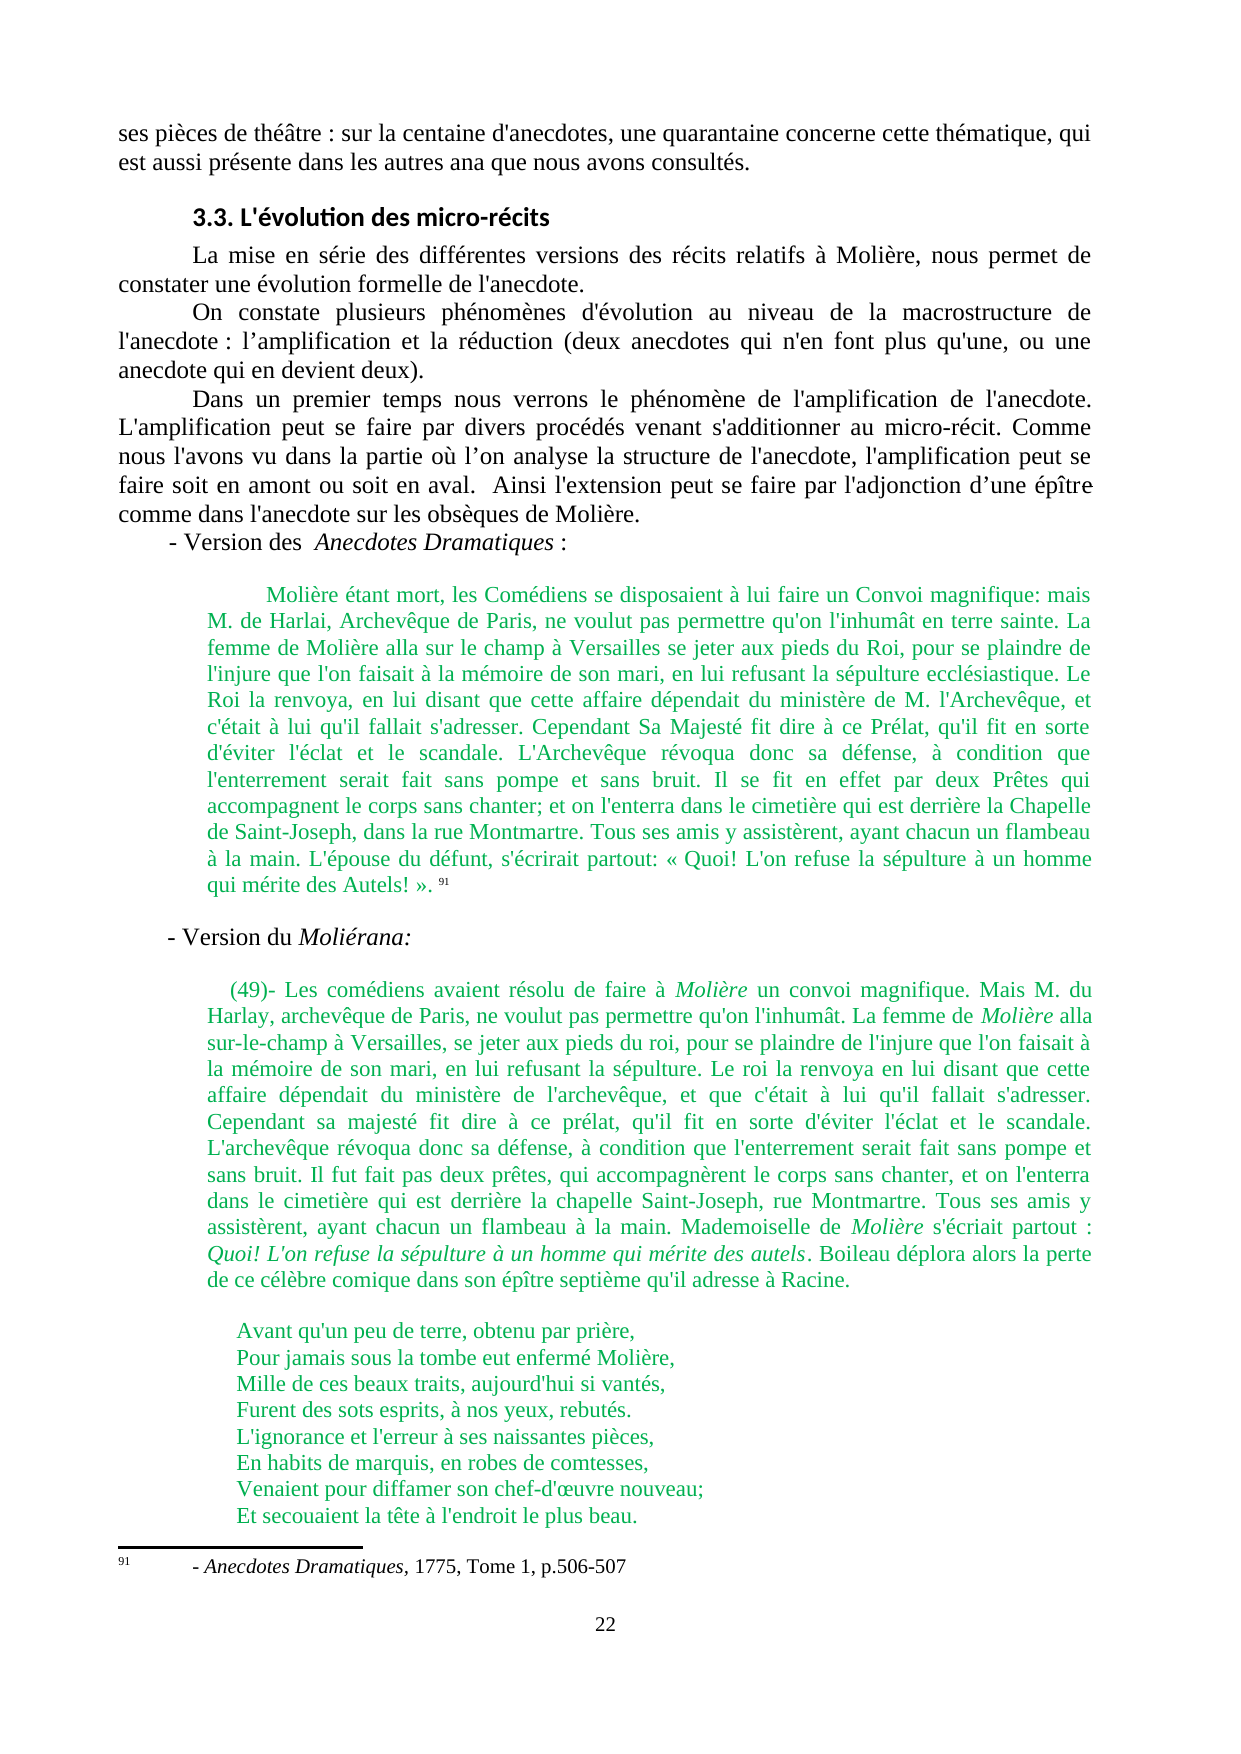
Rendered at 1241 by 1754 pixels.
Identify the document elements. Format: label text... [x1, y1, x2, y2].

text Mille de ces beaux traits, aujourd'hui si vantés, [118, 1370, 1092, 1396]
text (49)- Les comédiens avaient résolu de faire à Molière un convoi magnifique. Mais M. du Harlay, archevêque de Paris, ne voulut pas permettre qu'on l'inhumât. La femme de Molière alla sur-le-champ à Versailles, se jeter aux pieds du roi, pour se plaindre de l'injure que l'on faisait à la mémoire de son mari, en lui refusant la sépulture. Le roi la renvoya en lui disant que cette affaire dépendait du ministère de l'archevêque, et que c'était à lui qu'il fallait s'adresser. Cependant sa majesté fit dire à ce prélat, qu'il fit en sorte d'éviter l'éclat et le scandale. L'archevêque révoqua donc sa défense, à condition que l'enterrement serait fait sans pompe et sans bruit. Il fut fait pas deux prêtes, qui accompagnèrent le corps sans chanter, et on l'enterra dans le cimetière qui est derrière la chapelle Saint-Joseph, rue Montmartre. Tous ses amis y assistèrent, ayant chacun un flambeau à la main. Mademoiselle de Molière s'écriait partout : Quoi! L'on refuse la sépulture à un homme qui mérite des autels. Boileau déplora alors la perte de ce célèbre comique dans son épître septième qu'il adresse à Racine. [207, 976, 1092, 1292]
text Et secouaient la tête à l'endroit le plus beau. [118, 1502, 1092, 1528]
text L'ignorance et l'erreur à ses naissantes pièces, [118, 1423, 1092, 1449]
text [118, 118, 1092, 176]
text - Version des Anecdotes Dramatiques : [118, 527, 1092, 556]
text Pour jamais sous la tombe eut enfermé Molière, [118, 1344, 1092, 1370]
text - Version du Moliérana: [118, 922, 1092, 951]
text Furent des sots esprits, à nos yeux, rebutés. [118, 1396, 1092, 1423]
text Venaient pour diffamer son chef-d'œuvre nouveau; [118, 1476, 1092, 1502]
text Avant qu'un peu de terre, obtenu par prière, [118, 1317, 1092, 1344]
subtitle 3.3. L'évolution des micro-récits [118, 201, 1092, 234]
text Dans un premier temps nous verrons le phénomène de l'amplification de l'anecdote. L'amplification peut se faire par divers procédés venant s'additionner au micro-récit. Comme nous l'avons vu dans la partie où l’on analyse la structure de l'anecdote, l'amplification peut se faire soit en amont ou soit en aval. Ainsi l'extension peut se faire par l'adjonction d’une épître comme dans l'anecdote sur les obsèques de Molière. [118, 384, 1092, 527]
text On constate plusieurs phénomènes d'évolution au niveau de la macrostructure de l'anecdote : l’amplification et la réduction (deux anecdotes qui n'en font plus qu'une, ou une anecdote qui en devient deux). [118, 297, 1092, 384]
text Molière étant mort, les Comédiens se disposaient à lui faire un Convoi magnifique: mais M. de Harlai, Archevêque de Paris, ne voulut pas permettre qu'on l'inhumât en terre sainte. La femme de Molière alla sur le champ à Versailles se jeter aux pieds du Roi, pour se plaindre de l'injure que l'on faisait à la mémoire de son mari, en lui refusant la sépulture ecclésiastique. Le Roi la renvoya, en lui disant que cette affaire dépendait du ministère de M. l'Archevêque, et c'était à lui qu'il fallait s'adresser. Cependant Sa Majesté fit dire à ce Prélat, qu'il fit en sorte d'éviter l'éclat et le scandale. L'Archevêque révoqua donc sa défense, à condition que l'enterrement serait fait sans pompe et sans bruit. Il se fit en effet par deux Prêtes qui accompagnent le corps sans chanter; et on l'enterra dans le cimetière qui est derrière la Chapelle de Saint-Joseph, dans la rue Montmartre. Tous ses amis y assistèrent, ayant chacun un flambeau à la main. L'épouse du défunt, s'écrirait partout: « Quoi! L'on refuse la sépulture à un homme qui mérite des Autels! ». [207, 581, 1092, 897]
text La mise en série des différentes versions des récits relatifs à Molière, nous permet de constater une évolution formelle de l'anecdote. [118, 240, 1092, 297]
text En habits de marquis, en robes de comtesses, [118, 1449, 1092, 1476]
